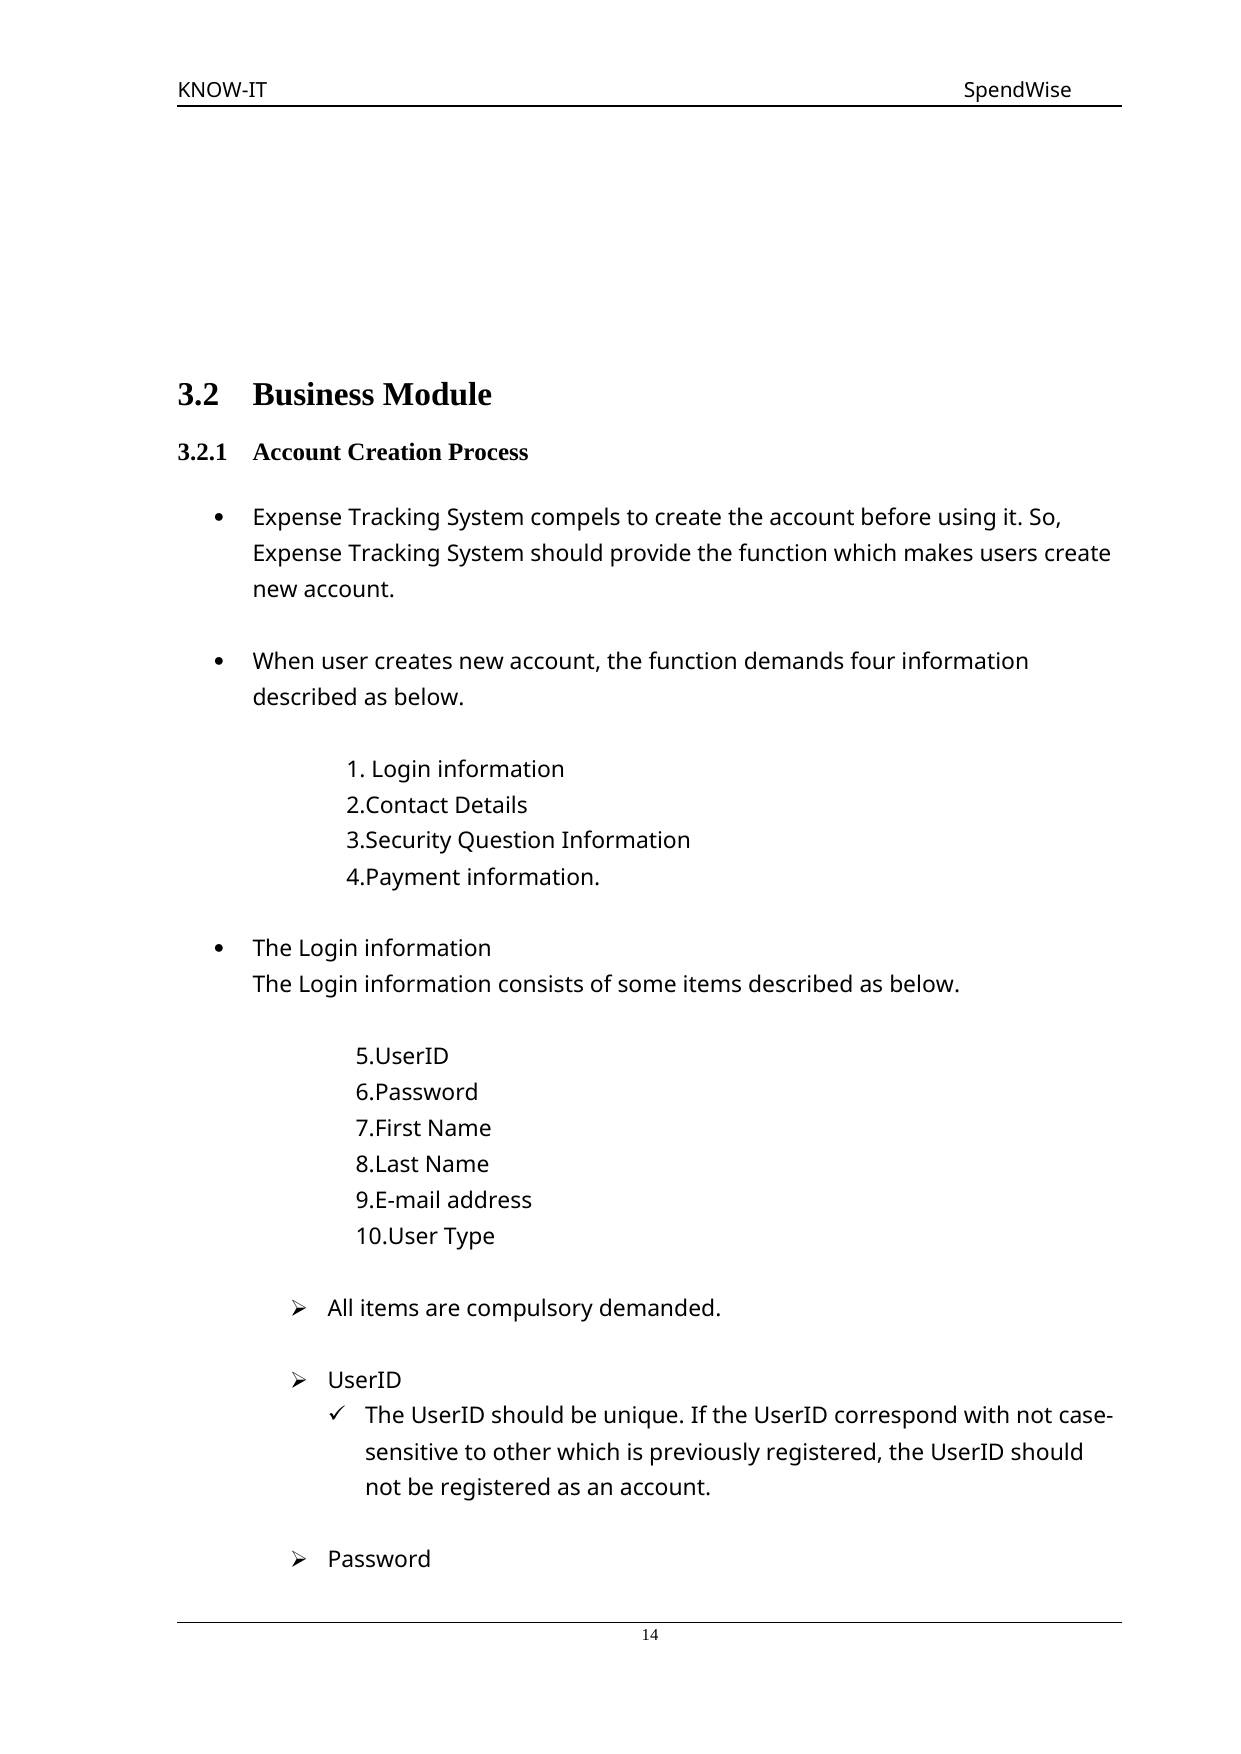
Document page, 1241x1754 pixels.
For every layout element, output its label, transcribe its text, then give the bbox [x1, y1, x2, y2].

list 10.User Type [355, 1220, 1122, 1251]
subtitle Business Module [177, 374, 1122, 412]
list Expense Tracking System compels to create the account before using it. So, Expense Tracking System should provide the function which makes users create new account. [215, 501, 1122, 604]
list The UserID should be unique. If the UserID correspond with not case-sensitive to other which is previously registered, the UserID should not be registered as an account. [327, 1399, 1122, 1503]
list Password [290, 1543, 1122, 1574]
list 5.UserID [355, 1040, 1122, 1071]
list 3.Security Question Information [346, 824, 1122, 856]
list All items are compulsory demanded. [290, 1292, 1122, 1323]
list The Login information [215, 932, 1122, 963]
list 4.Payment information. [346, 860, 1122, 892]
list The Login information consists of some items described as below. [252, 968, 1122, 999]
list 2.Contact Details [346, 788, 1122, 820]
list 7.First Name [355, 1112, 1122, 1143]
list When user creates new account, the function demands four information described as below. [215, 645, 1122, 712]
list UserID [290, 1363, 1122, 1395]
subtitle Account Creation Process [177, 437, 1032, 466]
list 1. Login information [346, 753, 1122, 784]
list 6.Password [355, 1076, 1122, 1107]
list 8.Last Name [355, 1148, 1122, 1179]
list 9.E-mail address [355, 1184, 1122, 1215]
